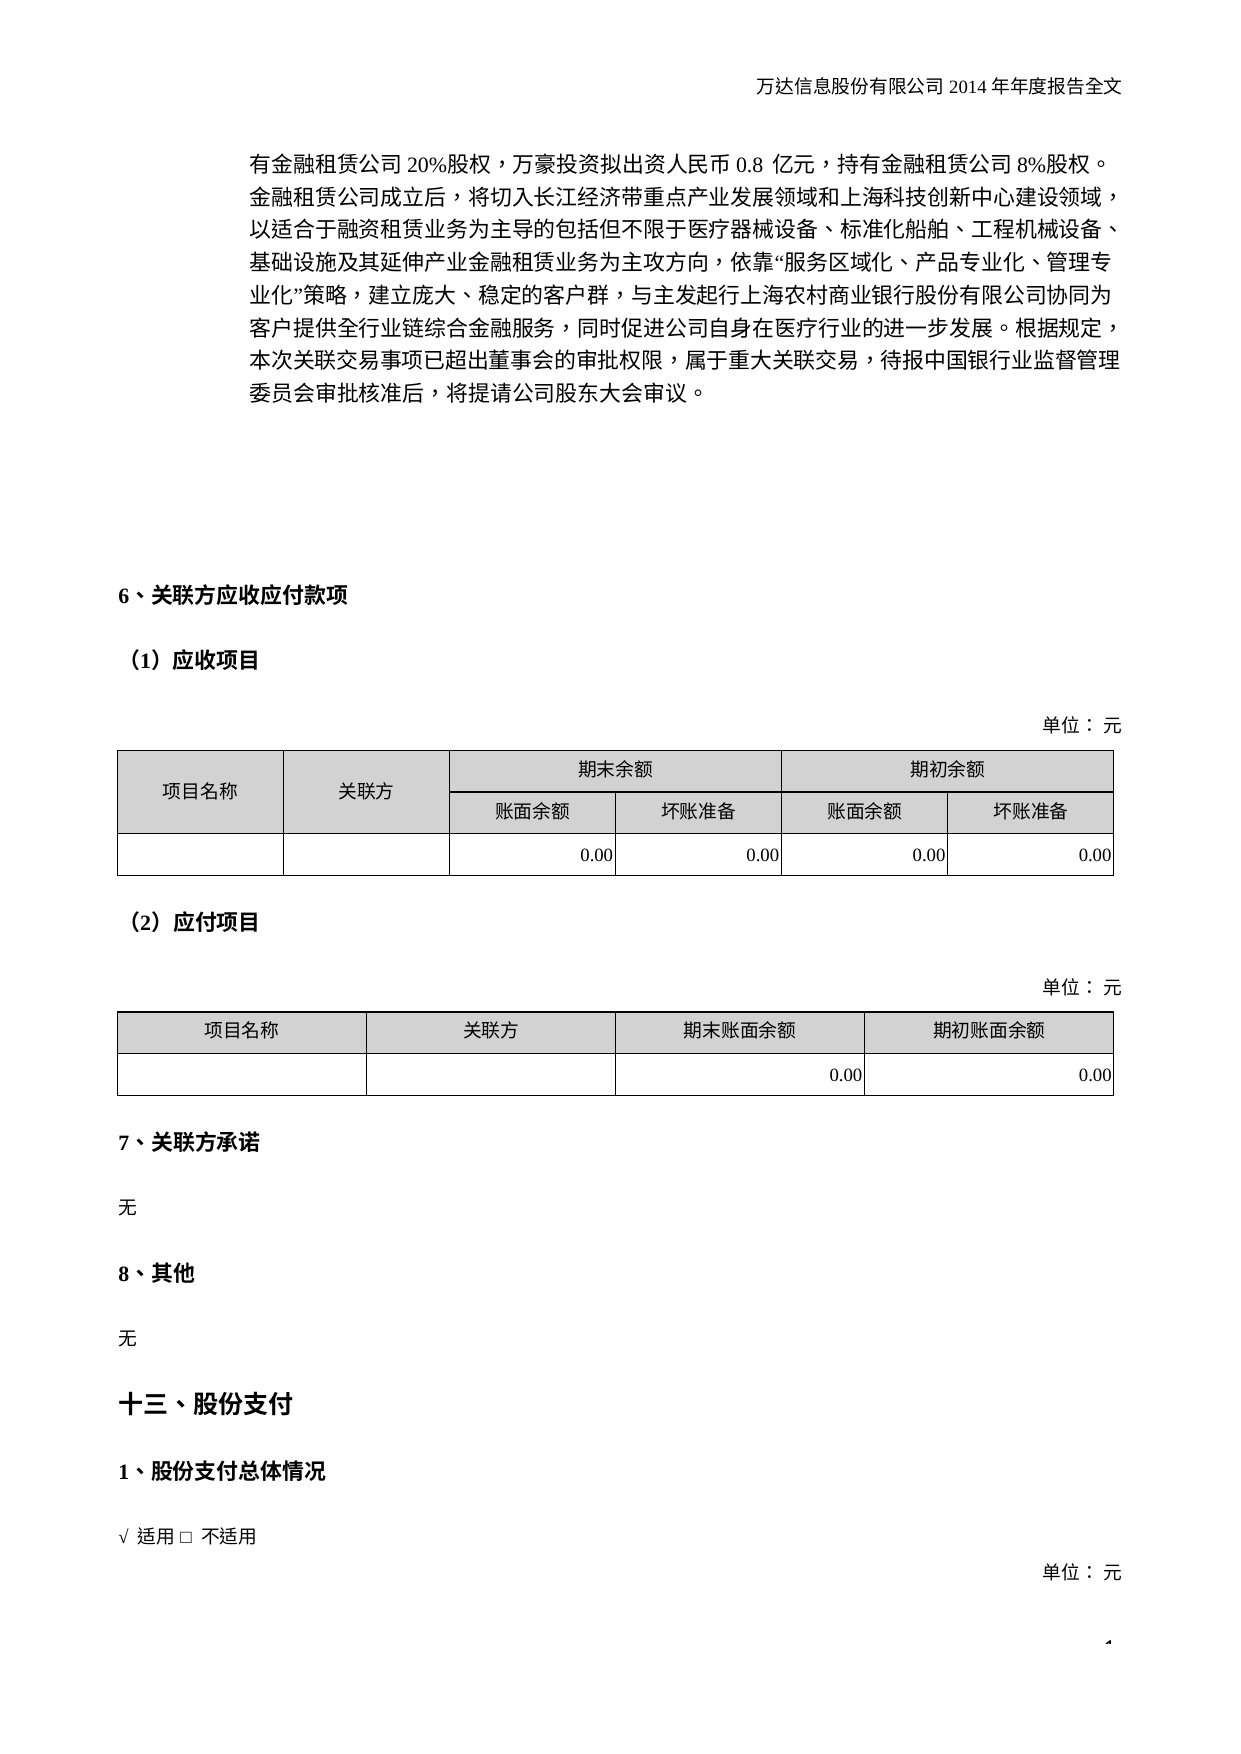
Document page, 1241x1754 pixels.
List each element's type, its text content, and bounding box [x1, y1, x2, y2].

text √ 适用 □ 不适用 [118, 1523, 1138, 1548]
subtitle （2）应付项目 [118, 907, 1138, 937]
subtitle 8、其他 [118, 1258, 1138, 1288]
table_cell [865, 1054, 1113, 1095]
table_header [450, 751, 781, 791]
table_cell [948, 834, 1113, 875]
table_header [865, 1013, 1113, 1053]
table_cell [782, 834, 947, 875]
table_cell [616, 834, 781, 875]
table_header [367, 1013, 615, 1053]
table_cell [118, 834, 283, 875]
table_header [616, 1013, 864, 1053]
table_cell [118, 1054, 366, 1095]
text 单位： 元 [102, 713, 1122, 738]
text 有金融租赁公司20%股权，万豪投资拟出资人民币0.8 亿元，持有金融租赁公司8%股权。 金融租赁公司成立后，将切入长江经济带重点产业发展领域和上海科技创新中心建设领域， 以适合于融资租赁业务为主导的包括但不限于医疗器械设备、标准化船舶、工程机械设备、 基础设施及其延伸产业金融租赁业务为主攻方向，依靠“服务区域化、产品专业化、管理专 业化”策略，建立庞大、稳定的客户群，与主发起行上海农村商业银行股份有限公司协同为 客户提供全行业链综合金融服务，同时促进公司自身在医疗行业的进一步发展。根据规定， 本次关联交易事项已超出董事会的审批权限，属于重大关联交易，待报中国银行业监督管理 委员会审批核准后，将提请公司股东大会审议。 [249, 149, 1126, 408]
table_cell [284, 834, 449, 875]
subtitle （1）应收项目 [118, 645, 1138, 675]
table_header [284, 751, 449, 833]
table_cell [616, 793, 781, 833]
subtitle 1、股份支付总体情况 [118, 1456, 1138, 1485]
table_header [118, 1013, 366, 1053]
subtitle 6、关联方应收应付款项 [118, 581, 1138, 610]
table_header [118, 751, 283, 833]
text 单位： 元 [102, 1559, 1122, 1584]
text 无 [118, 1194, 1138, 1220]
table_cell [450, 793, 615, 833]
subtitle 十三、股份支付 [118, 1387, 1138, 1421]
subtitle 7、关联方承诺 [118, 1127, 1138, 1157]
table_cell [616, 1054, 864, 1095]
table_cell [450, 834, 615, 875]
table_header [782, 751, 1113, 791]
text 无 [118, 1325, 1138, 1351]
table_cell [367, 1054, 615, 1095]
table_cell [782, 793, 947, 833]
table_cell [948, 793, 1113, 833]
text 单位： 元 [102, 974, 1122, 1000]
